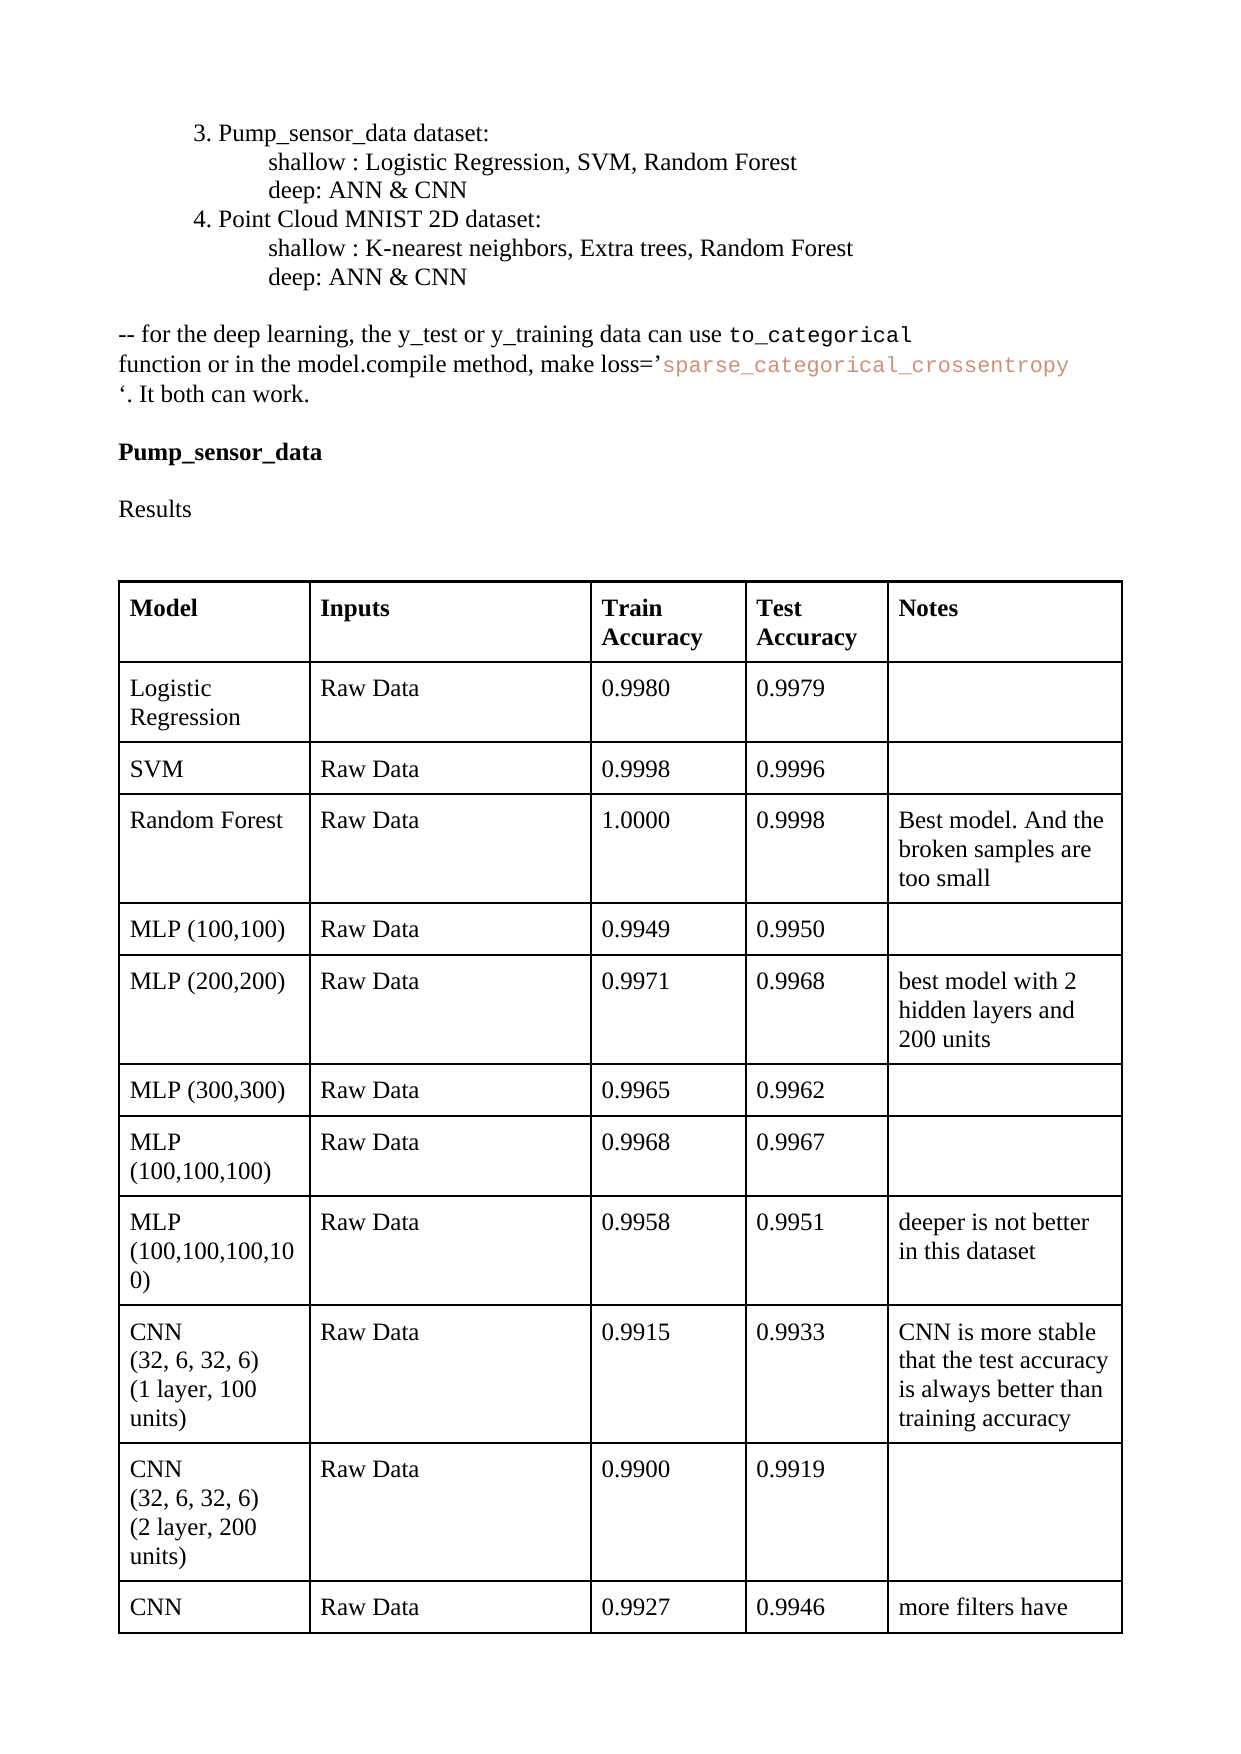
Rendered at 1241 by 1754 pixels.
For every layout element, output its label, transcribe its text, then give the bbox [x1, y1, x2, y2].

table_cell CNN (32, 6, 32, 6) (2 layer, 200 units) [120, 1444, 309, 1580]
table_cell CNN is more stable that the test accuracy is always better than training accuracy [889, 1306, 1121, 1442]
table_cell 0.9950 [747, 904, 887, 954]
text Pump_sensor_data [118, 437, 1122, 465]
table_cell MLP (300,300) [120, 1065, 309, 1114]
table_cell 0.9946 [747, 1582, 887, 1632]
table_cell 0.9933 [747, 1306, 887, 1442]
table_cell 0.9980 [592, 663, 745, 741]
table_cell 0.9958 [592, 1197, 745, 1304]
text -- for the deep learning, the y_test or y_training data can use to_categorical [118, 319, 1122, 349]
table_cell 0.9962 [747, 1065, 887, 1114]
table_cell Random Forest [120, 795, 309, 902]
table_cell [120, 1582, 309, 1632]
table_header Inputs [311, 583, 590, 661]
table_header Test Accuracy [747, 583, 887, 661]
table_cell 0.9996 [747, 743, 887, 793]
table_cell Raw Data [311, 904, 590, 954]
table_cell [889, 1117, 1121, 1195]
table_cell 0.9900 [592, 1444, 745, 1580]
text 3. Pump_sensor_data dataset: shallow : Logistic Regression, SVM, Random Forest [118, 118, 1122, 176]
table_cell Raw Data [311, 1444, 590, 1580]
table_cell MLP (100,100,100,100) [120, 1197, 309, 1304]
table_cell 1.0000 [592, 795, 745, 902]
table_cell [889, 1582, 1121, 1632]
table_cell 0.9967 [747, 1117, 887, 1195]
table_cell Raw Data [311, 1065, 590, 1114]
table_cell 0.9968 [747, 956, 887, 1063]
table_cell [889, 663, 1121, 741]
table_cell Best model. And the broken samples are too small [889, 795, 1121, 902]
table_cell Logistic Regression [120, 663, 309, 741]
table_cell 0.9979 [747, 663, 887, 741]
table_cell Raw Data [311, 1306, 590, 1442]
table_header Notes [889, 583, 1121, 661]
table_cell CNN (32, 6, 32, 6) (1 layer, 100 units) [120, 1306, 309, 1442]
table_header Model [120, 583, 309, 661]
table_cell SVM [120, 743, 309, 793]
table_cell 0.9971 [592, 956, 745, 1063]
table_cell MLP (200,200) [120, 956, 309, 1063]
table_cell [889, 743, 1121, 793]
text Results [118, 494, 1122, 523]
table_cell Raw Data [311, 1197, 590, 1304]
table_cell [889, 904, 1121, 954]
table_cell Raw Data [311, 663, 590, 741]
table_cell MLP (100,100,100) [120, 1117, 309, 1195]
text deep: ANN & CNN [118, 262, 1122, 291]
table_cell 0.9951 [747, 1197, 887, 1304]
table_cell [889, 1444, 1121, 1580]
table_cell 0.9965 [592, 1065, 745, 1114]
text deep: ANN & CNN [118, 176, 1122, 204]
table_cell MLP (100,100) [120, 904, 309, 954]
text ‘. It both can work. [118, 379, 1122, 408]
table_cell 0.9949 [592, 904, 745, 954]
text function or in the model.compile method, make loss=’sparse_categorical_crossentropy [118, 349, 1122, 379]
table_cell Raw Data [311, 956, 590, 1063]
table_cell 0.9919 [747, 1444, 887, 1580]
table_cell 0.9998 [592, 743, 745, 793]
text 4. Point Cloud MNIST 2D dataset: shallow : K-nearest neighbors, Extra trees, Random Forest [118, 204, 1122, 262]
table_cell 0.9998 [747, 795, 887, 902]
table_cell Raw Data [311, 795, 590, 902]
table_cell deeper is not better in this dataset [889, 1197, 1121, 1304]
table_cell [889, 1065, 1121, 1114]
table_cell 0.9927 [592, 1582, 745, 1632]
table_cell Raw Data [311, 743, 590, 793]
table_header Train Accuracy [592, 583, 745, 661]
table_cell best model with 2 hidden layers and 200 units [889, 956, 1121, 1063]
table_cell Raw Data [311, 1582, 590, 1632]
table_cell 0.9968 [592, 1117, 745, 1195]
table_cell Raw Data [311, 1117, 590, 1195]
table_cell 0.9915 [592, 1306, 745, 1442]
